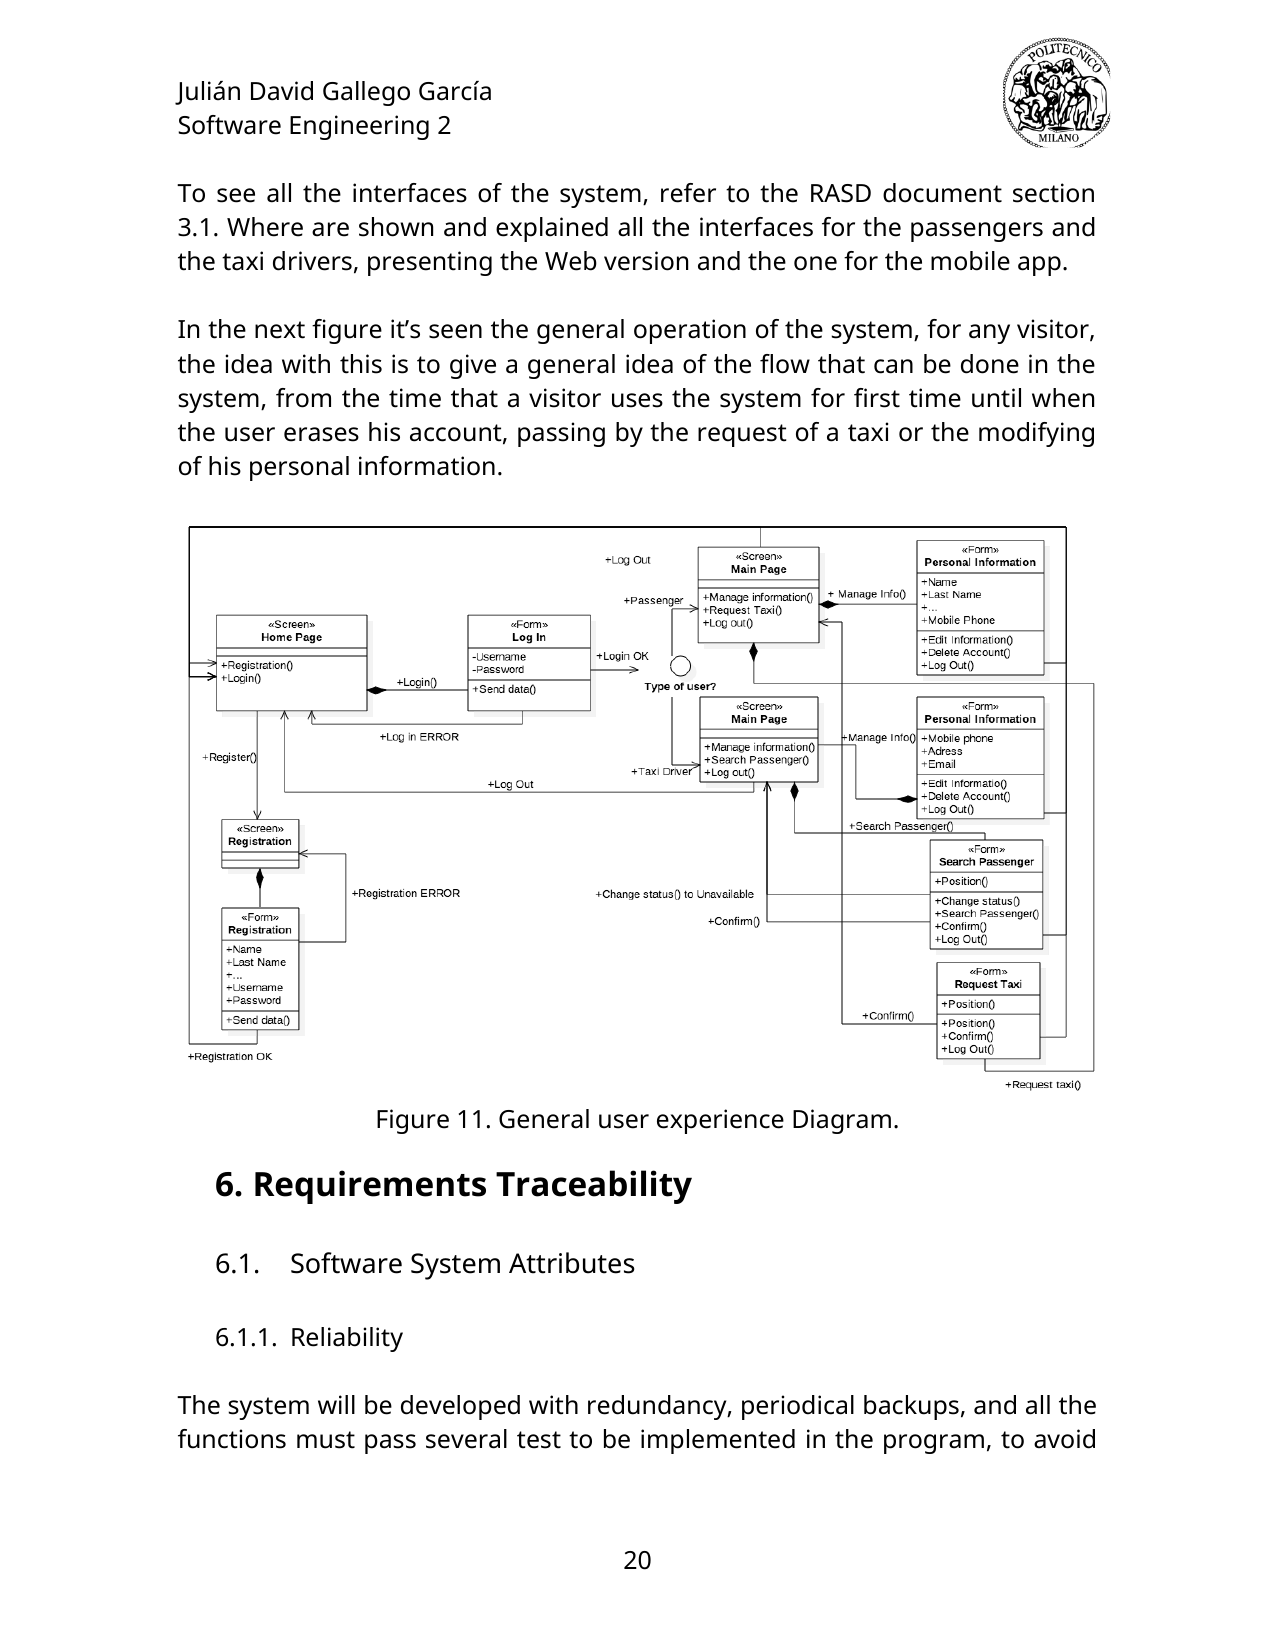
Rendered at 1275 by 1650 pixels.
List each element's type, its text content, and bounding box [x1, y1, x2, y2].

text Figure 11. General user experience Diagram. [177, 1102, 1098, 1136]
subtitle Requirements Traceability [215, 1161, 1098, 1206]
subtitle Reliability [215, 1319, 1098, 1354]
text In the next figure it’s seen the general operation of the system, for any visitor, the idea with this is to give a general idea of the flow that can be done in the system, from the time that a visitor uses the system for first time until when the user erases his account, passing by the request of a taxi or the modifying of his personal information. [177, 312, 1098, 482]
text To see all the interfaces of the system, refer to the RASD document section 3.1. Where are shown and explained all the interfaces for the passengers and the taxi drivers, presenting the Web version and the one for the mobile app. [177, 176, 1098, 278]
picture [177, 518, 1111, 1102]
picture [1001, 37, 1110, 146]
subtitle Software System Attributes [215, 1244, 1098, 1281]
